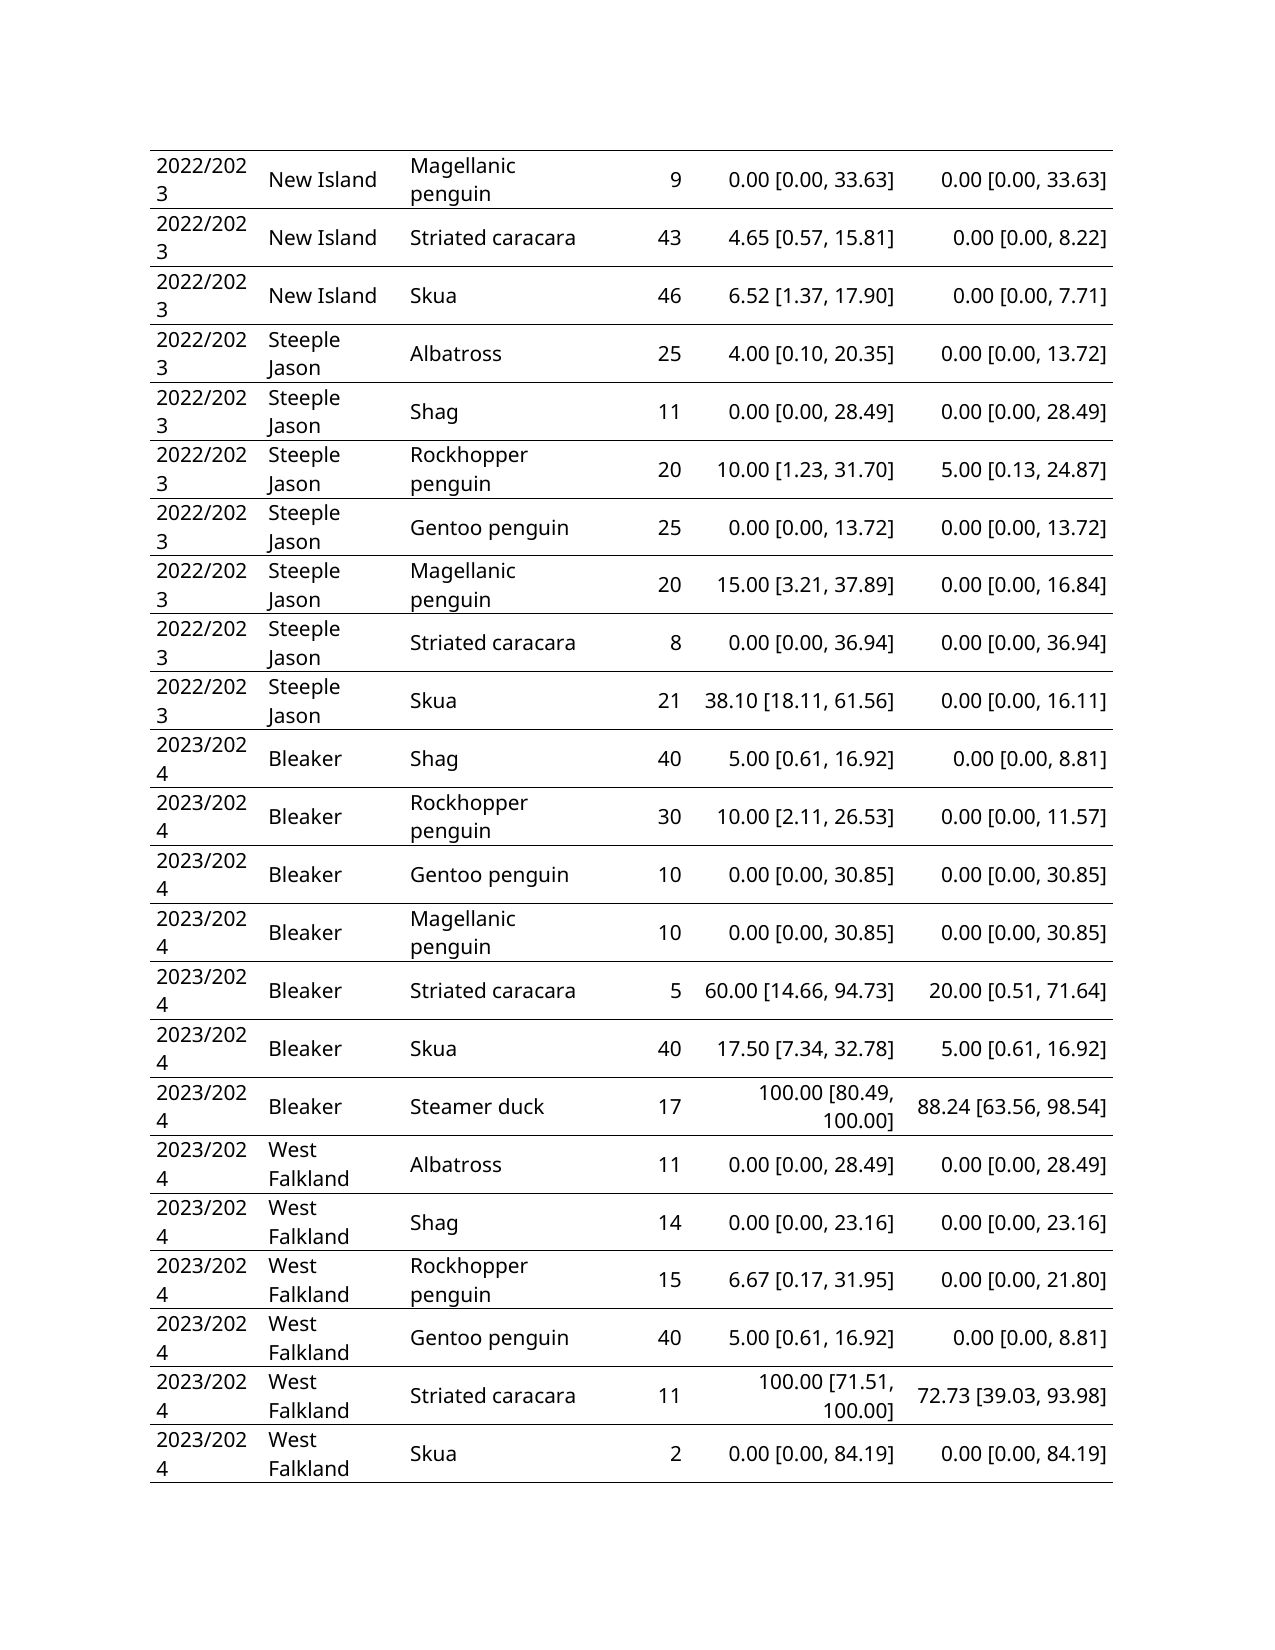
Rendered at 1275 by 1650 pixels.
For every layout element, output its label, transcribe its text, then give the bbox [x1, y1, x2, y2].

table_cell Steeple Jason [262, 325, 404, 382]
table_cell 0.00 [0.00, 28.49] [688, 383, 900, 439]
table_cell 2022/2023 [150, 267, 262, 324]
table_cell 40 [605, 1309, 687, 1366]
table_cell Striated caracara [404, 1367, 605, 1424]
table_cell 10.00 [1.23, 31.70] [688, 441, 900, 497]
table_cell 43 [605, 209, 687, 266]
table_cell 2023/2024 [150, 788, 262, 845]
table_cell Magellanic penguin [404, 904, 605, 961]
table_cell 5.00 [0.13, 24.87] [900, 441, 1113, 497]
table_cell 0.00 [0.00, 13.72] [688, 499, 900, 555]
table_cell 2022/2023 [150, 383, 262, 439]
table_cell 88.24 [63.56, 98.54] [900, 1078, 1113, 1134]
table_cell Steeple Jason [262, 499, 404, 555]
table_cell Magellanic penguin [404, 556, 605, 613]
table_cell 17 [605, 1078, 687, 1134]
table_cell Bleaker [262, 962, 404, 1019]
table_cell 0.00 [0.00, 13.72] [900, 499, 1113, 555]
table_cell 2023/2024 [150, 1309, 262, 1366]
table_cell 0.00 [0.00, 36.94] [900, 614, 1113, 671]
table_cell 2023/2024 [150, 1020, 262, 1077]
table_cell 17.50 [7.34, 32.78] [688, 1020, 900, 1077]
table_cell 15.00 [3.21, 37.89] [688, 556, 900, 613]
table_cell 40 [605, 730, 687, 787]
table_cell 14 [605, 1194, 687, 1250]
table_cell 38.10 [18.11, 61.56] [688, 672, 900, 729]
table_cell Striated caracara [404, 209, 605, 266]
table_cell 72.73 [39.03, 93.98] [900, 1367, 1113, 1424]
table_cell New Island [262, 209, 404, 266]
table_cell 0.00 [0.00, 21.80] [900, 1251, 1113, 1308]
table_cell 0.00 [0.00, 16.11] [900, 672, 1113, 729]
table_cell Bleaker [262, 730, 404, 787]
table_cell 15 [605, 1251, 687, 1308]
table_cell 2022/2023 [150, 614, 262, 671]
table_cell Shag [404, 730, 605, 787]
table_cell 20.00 [0.51, 71.64] [900, 962, 1113, 1019]
table_cell Rockhopper penguin [404, 788, 605, 845]
table_cell 0.00 [0.00, 30.85] [900, 904, 1113, 961]
table_cell Bleaker [262, 1078, 404, 1134]
table_cell 25 [605, 325, 687, 382]
table_cell Bleaker [262, 846, 404, 903]
table_cell 0.00 [0.00, 11.57] [900, 788, 1113, 845]
table_cell Skua [404, 267, 605, 324]
table_cell 0.00 [0.00, 36.94] [688, 614, 900, 671]
table_cell Striated caracara [404, 962, 605, 1019]
table_cell 4.00 [0.10, 20.35] [688, 325, 900, 382]
table_cell 0.00 [0.00, 33.63] [900, 151, 1113, 208]
table_cell 2022/2023 [150, 672, 262, 729]
table_cell 0.00 [0.00, 8.81] [900, 730, 1113, 787]
table_cell 2023/2024 [150, 730, 262, 787]
table_cell 20 [605, 441, 687, 497]
table_cell Albatross [404, 1136, 605, 1192]
table_cell Gentoo penguin [404, 499, 605, 555]
table_cell Steeple Jason [262, 441, 404, 497]
table_cell 2023/2024 [150, 1251, 262, 1308]
table_cell 0.00 [0.00, 13.72] [900, 325, 1113, 382]
table_cell 20 [605, 556, 687, 613]
table_cell 2023/2024 [150, 904, 262, 961]
table_cell 0.00 [0.00, 84.19] [688, 1425, 900, 1482]
table_cell West Falkland [262, 1136, 404, 1192]
table_cell 60.00 [14.66, 94.73] [688, 962, 900, 1019]
table_cell 11 [605, 383, 687, 439]
table_cell 21 [605, 672, 687, 729]
table_cell 2023/2024 [150, 1367, 262, 1424]
table_cell West Falkland [262, 1251, 404, 1308]
table_cell Albatross [404, 325, 605, 382]
table_cell 0.00 [0.00, 16.84] [900, 556, 1113, 613]
table_cell 0.00 [0.00, 84.19] [900, 1425, 1113, 1482]
table_cell Striated caracara [404, 614, 605, 671]
table_cell West Falkland [262, 1367, 404, 1424]
table_cell Shag [404, 383, 605, 439]
table_cell West Falkland [262, 1194, 404, 1250]
table_cell 4.65 [0.57, 15.81] [688, 209, 900, 266]
table_cell 2023/2024 [150, 1194, 262, 1250]
table_cell Rockhopper penguin [404, 1251, 605, 1308]
table_cell Bleaker [262, 1020, 404, 1077]
table_cell 5 [605, 962, 687, 1019]
table_cell 0.00 [0.00, 23.16] [900, 1194, 1113, 1250]
table_cell 0.00 [0.00, 8.81] [900, 1309, 1113, 1366]
table_cell 0.00 [0.00, 33.63] [688, 151, 900, 208]
table_cell 100.00 [80.49, 100.00] [688, 1078, 900, 1134]
table_cell Bleaker [262, 788, 404, 845]
table_cell 0.00 [0.00, 8.22] [900, 209, 1113, 266]
table_cell Steeple Jason [262, 556, 404, 613]
table_cell 0.00 [0.00, 30.85] [688, 904, 900, 961]
table_cell 2022/2023 [150, 151, 262, 208]
table_cell 11 [605, 1136, 687, 1192]
table_cell 5.00 [0.61, 16.92] [900, 1020, 1113, 1077]
table_cell 6.52 [1.37, 17.90] [688, 267, 900, 324]
table_cell New Island [262, 151, 404, 208]
table_cell 2023/2024 [150, 846, 262, 903]
table_cell Bleaker [262, 904, 404, 961]
table_cell 0.00 [0.00, 28.49] [900, 383, 1113, 439]
table_cell New Island [262, 267, 404, 324]
table_cell West Falkland [262, 1309, 404, 1366]
table_cell 2 [605, 1425, 687, 1482]
table_cell 10 [605, 846, 687, 903]
table_cell 2022/2023 [150, 441, 262, 497]
table_cell 30 [605, 788, 687, 845]
table_cell Shag [404, 1194, 605, 1250]
table_cell 0.00 [0.00, 30.85] [688, 846, 900, 903]
table_cell 25 [605, 499, 687, 555]
table_cell 10 [605, 904, 687, 961]
table_cell 2022/2023 [150, 209, 262, 266]
table_cell 6.67 [0.17, 31.95] [688, 1251, 900, 1308]
table_cell 0.00 [0.00, 28.49] [900, 1136, 1113, 1192]
table_cell Gentoo penguin [404, 846, 605, 903]
table_cell Skua [404, 1425, 605, 1482]
table_cell Rockhopper penguin [404, 441, 605, 497]
table_cell Magellanic penguin [404, 151, 605, 208]
table_cell 5.00 [0.61, 16.92] [688, 1309, 900, 1366]
table_cell Steeple Jason [262, 614, 404, 671]
table_cell 0.00 [0.00, 23.16] [688, 1194, 900, 1250]
table_cell Steeple Jason [262, 383, 404, 439]
table_cell 0.00 [0.00, 28.49] [688, 1136, 900, 1192]
table_cell 8 [605, 614, 687, 671]
table_cell 2023/2024 [150, 1425, 262, 1482]
table_cell 2023/2024 [150, 1136, 262, 1192]
table_cell West Falkland [262, 1425, 404, 1482]
table_cell 10.00 [2.11, 26.53] [688, 788, 900, 845]
table_cell 2022/2023 [150, 556, 262, 613]
table_cell 2022/2023 [150, 325, 262, 382]
table_cell Gentoo penguin [404, 1309, 605, 1366]
table_cell Steamer duck [404, 1078, 605, 1134]
table_cell 2023/2024 [150, 962, 262, 1019]
table_cell 2022/2023 [150, 499, 262, 555]
table_cell 40 [605, 1020, 687, 1077]
table_cell 2023/2024 [150, 1078, 262, 1134]
table_cell Skua [404, 1020, 605, 1077]
table_cell 0.00 [0.00, 30.85] [900, 846, 1113, 903]
table_cell 11 [605, 1367, 687, 1424]
table_cell Skua [404, 672, 605, 729]
table_cell 100.00 [71.51, 100.00] [688, 1367, 900, 1424]
table_cell 0.00 [0.00, 7.71] [900, 267, 1113, 324]
table_cell 9 [605, 151, 687, 208]
table_cell Steeple Jason [262, 672, 404, 729]
table_cell 5.00 [0.61, 16.92] [688, 730, 900, 787]
table_cell 46 [605, 267, 687, 324]
